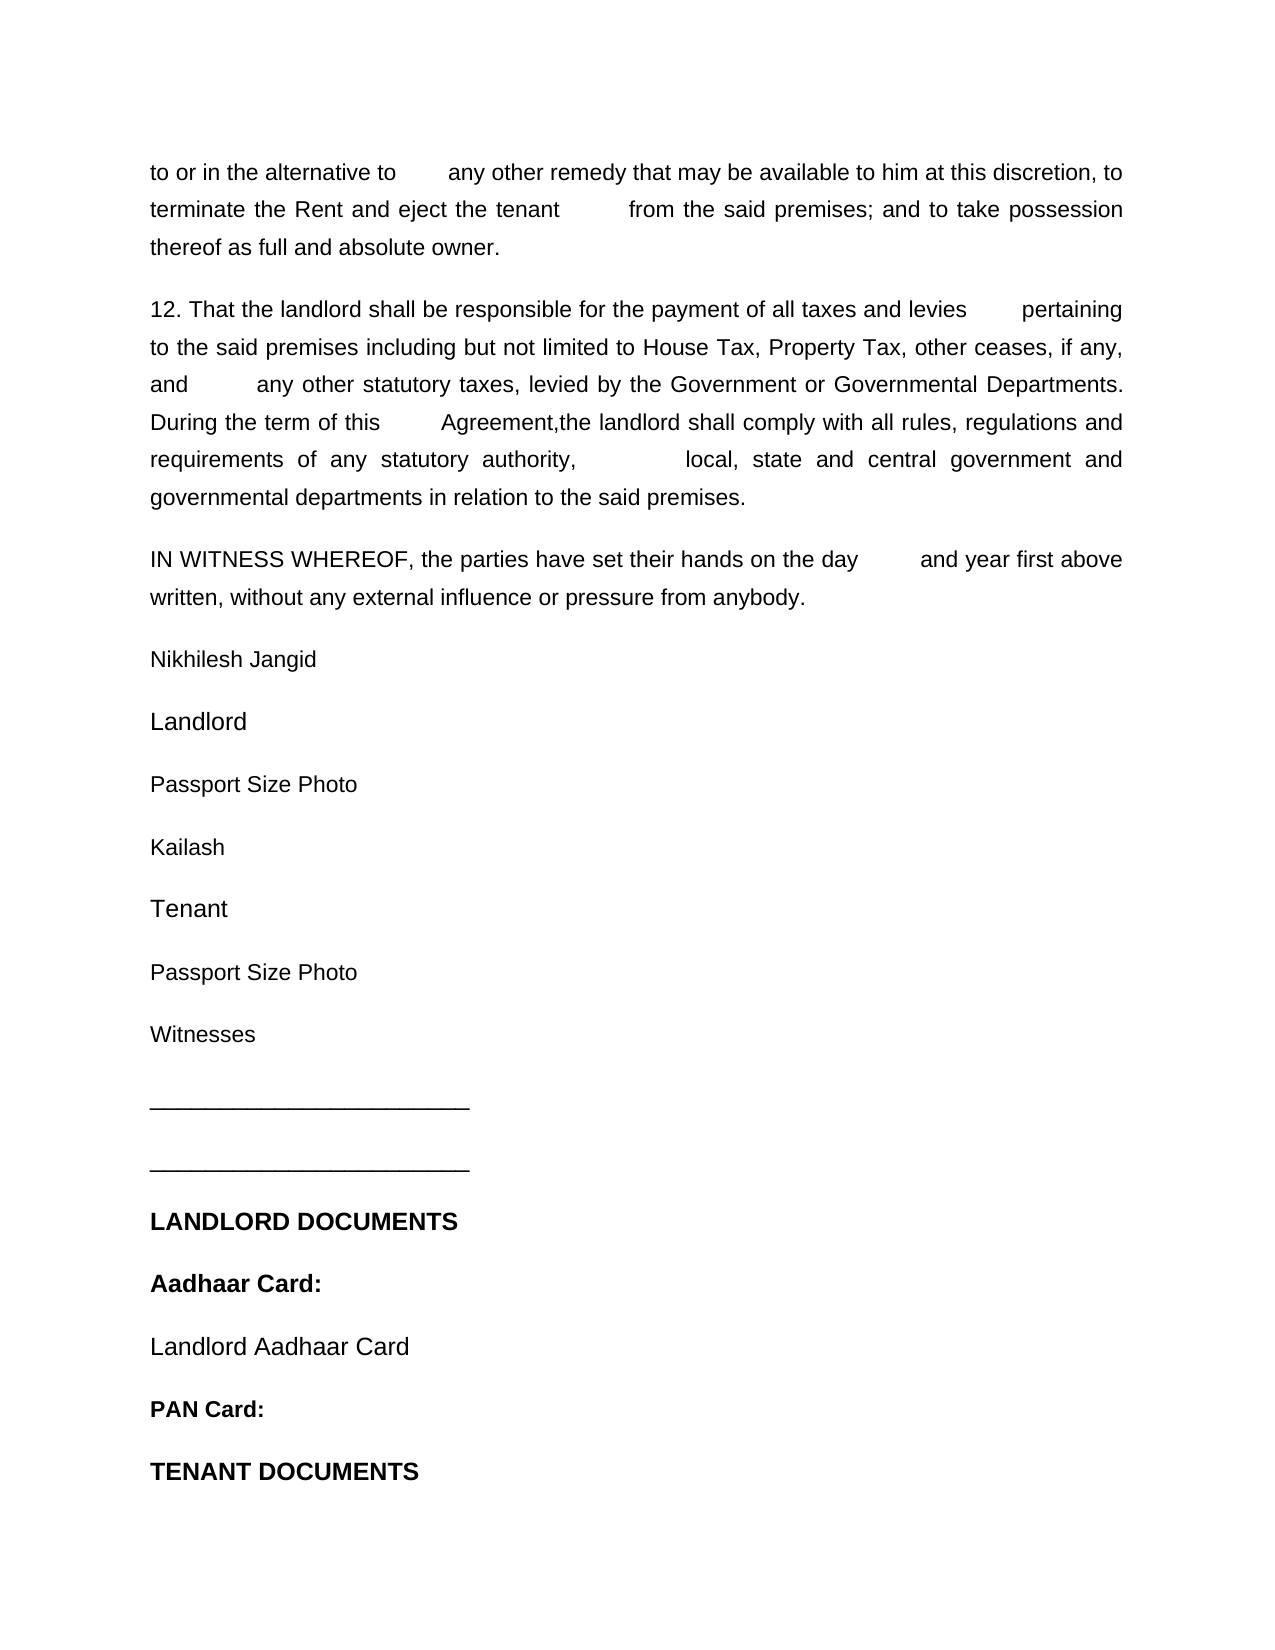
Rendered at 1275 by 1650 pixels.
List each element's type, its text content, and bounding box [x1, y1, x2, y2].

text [150, 150, 1125, 262]
text LANDLORD DOCUMENTS [150, 1200, 1125, 1237]
text Kailash [150, 825, 1125, 862]
text Passport Size Photo [150, 950, 1125, 987]
text _______________________ [150, 1137, 1125, 1175]
text Passport Size Photo [150, 762, 1125, 800]
text _______________________ [150, 1075, 1125, 1112]
text Witnesses [150, 1012, 1125, 1050]
text Aadhaar Card: [150, 1262, 1125, 1300]
text 12. That the landlord shall be responsible for the payment of all taxes and levies pertaining to the said premises including but not limited to House Tax, Property Tax, other ceases, if any, and any other statutory taxes, levied by the Government or Governmental Departments. During the term of this Agreement,the landlord shall comply with all rules, regulations and requirements of any statutory authority, local, state and central government and governmental departments in relation to the said premises. [150, 287, 1125, 512]
text TENANT DOCUMENTS [150, 1450, 1125, 1487]
text PAN Card: [150, 1387, 1125, 1425]
text Landlord [150, 700, 1125, 737]
text Landlord Aadhaar Card [150, 1325, 1125, 1362]
text IN WITNESS WHEREOF, the parties have set their hands on the day and year first above written, without any external influence or pressure from anybody. [150, 537, 1125, 612]
text Tenant [150, 887, 1125, 925]
text Nikhilesh Jangid [150, 637, 1125, 675]
